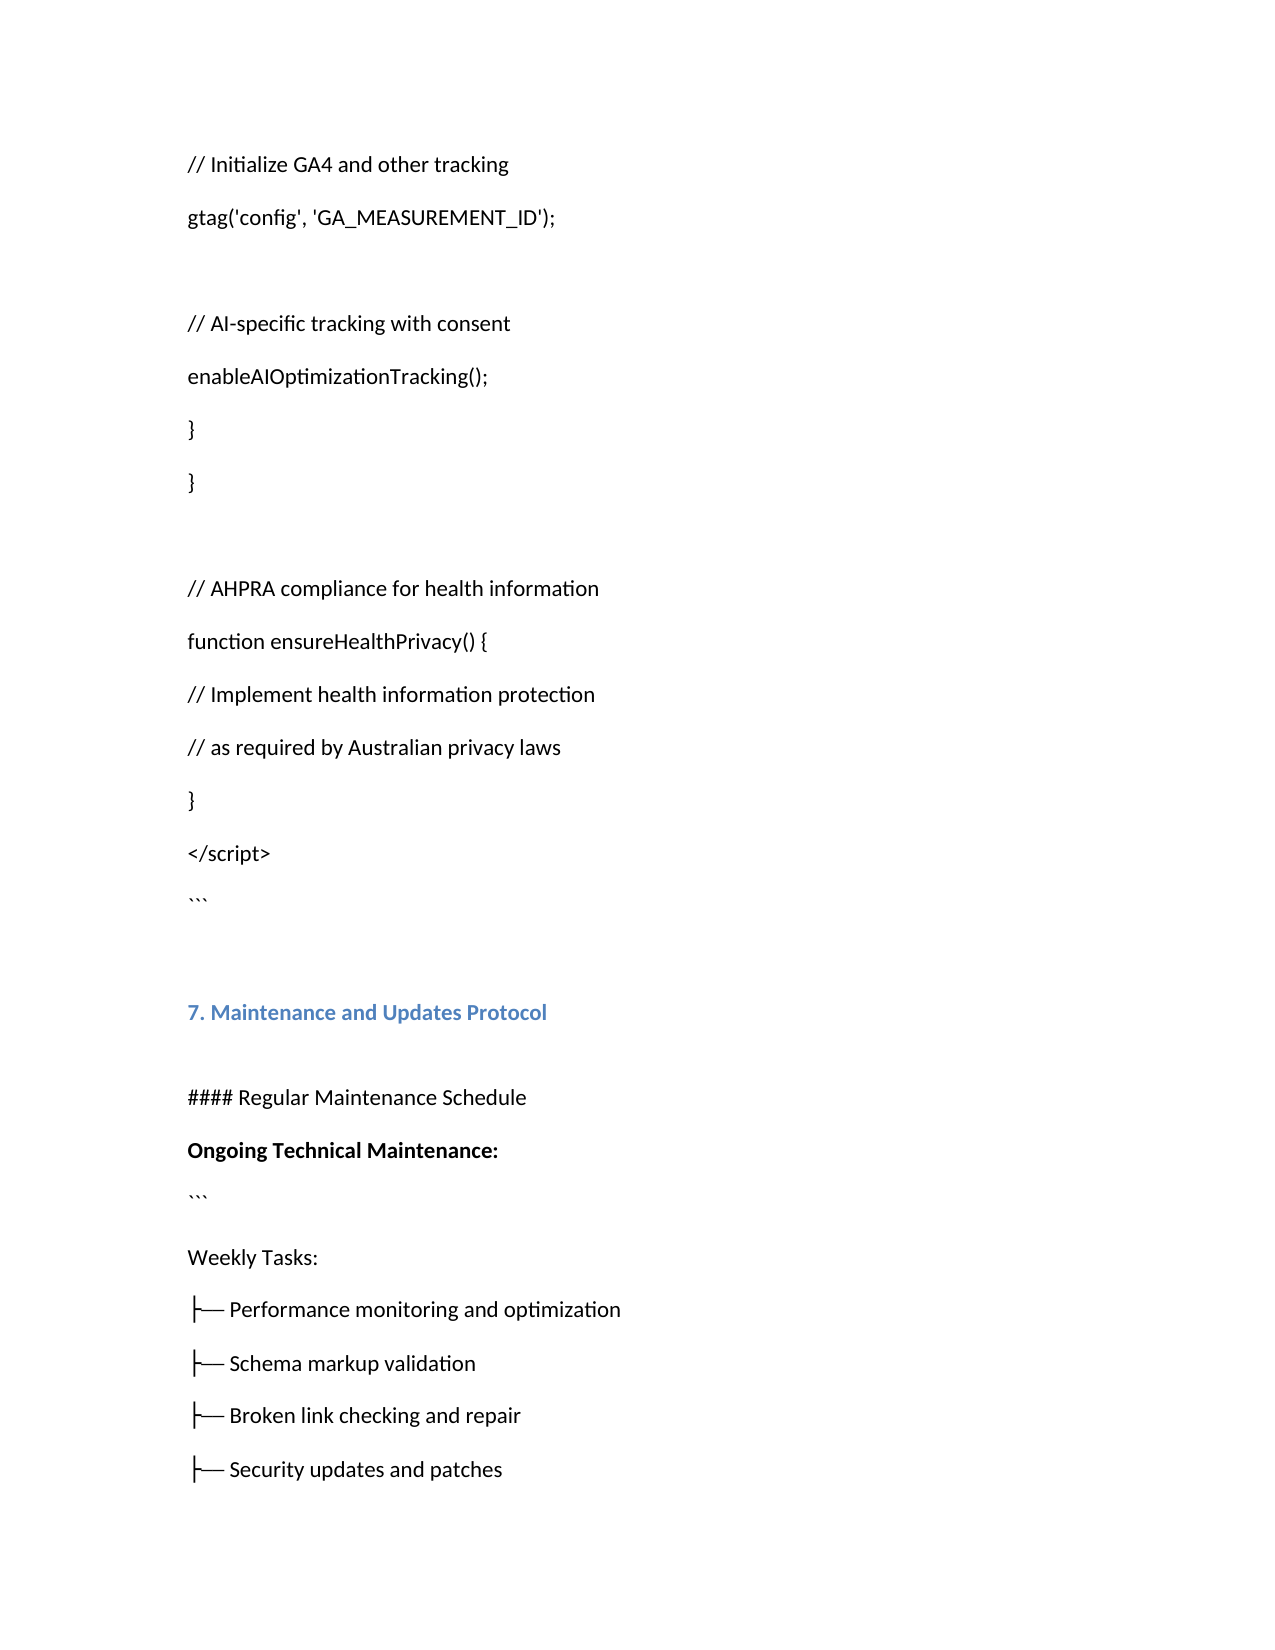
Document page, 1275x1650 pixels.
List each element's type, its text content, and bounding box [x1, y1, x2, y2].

text gtag('config', 'GA_MEASUREMENT_ID'); [187, 203, 1087, 231]
text ``` [187, 892, 1087, 920]
text function ensureHealthPrivacy() { [187, 627, 1087, 655]
text } [187, 415, 1087, 443]
text // Implement health information protection [187, 680, 1087, 708]
text ``` [187, 1189, 1087, 1218]
text ├── Schema markup validation [195, 1349, 1087, 1377]
text #### Regular Maintenance Schedule [187, 1083, 1087, 1112]
text </script> [187, 839, 1087, 867]
text // Initialize GA4 and other tracking [187, 150, 1087, 178]
text // as required by Australian privacy laws [187, 733, 1087, 761]
subtitle 7. Maintenance and Updates Protocol [187, 998, 1087, 1026]
text } [187, 468, 1087, 496]
text Ongoing Technical Maintenance: [187, 1137, 1087, 1164]
text // AI-specific tracking with consent [187, 309, 1087, 337]
text // AHPRA compliance for health information [187, 574, 1087, 602]
text enableAIOptimizationTracking(); [187, 362, 1087, 390]
text Weekly Tasks: [187, 1243, 1087, 1271]
text ├── Broken link checking and repair [187, 1402, 1087, 1430]
text } [187, 786, 1087, 814]
text ├── Security updates and patches [195, 1455, 1087, 1483]
text ├── Performance monitoring and optimization [187, 1296, 1087, 1324]
